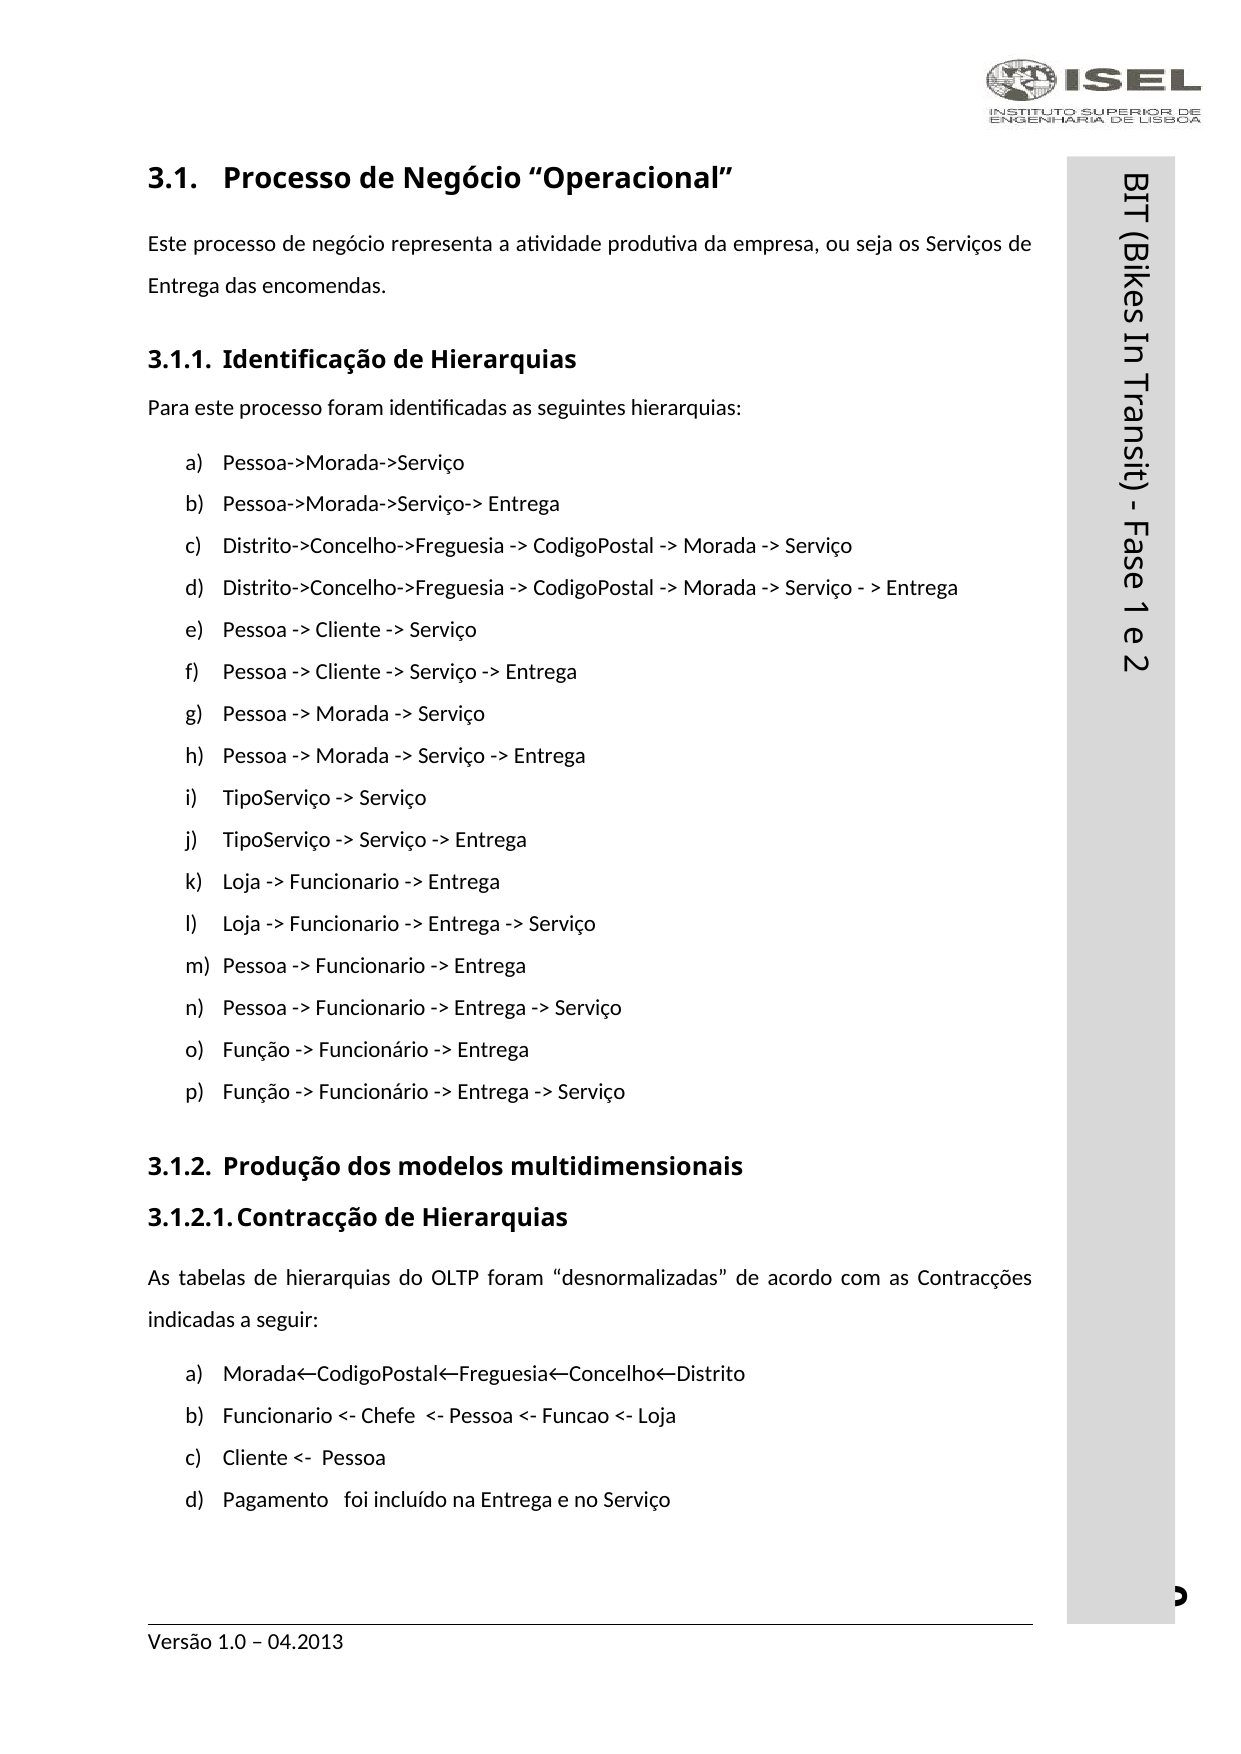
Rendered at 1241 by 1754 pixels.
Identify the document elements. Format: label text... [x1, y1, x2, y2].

list Pessoa->Morada->Serviço-> Entrega [185, 489, 1033, 518]
subtitle Identificação de Hierarquias [148, 342, 1033, 376]
list Cliente <- Pessoa [185, 1443, 1033, 1471]
list Pessoa -> Funcionario -> Entrega -> Serviço [185, 993, 1033, 1021]
subtitle Produção dos modelos multidimensionais [148, 1148, 1033, 1182]
text Este processo de negócio representa a atividade produtiva da empresa, ou seja os Serviços de Entrega das encomendas. [148, 229, 1033, 299]
list Função -> Funcionário -> Entrega [185, 1035, 1033, 1063]
list Pessoa->Morada->Serviço [185, 448, 1033, 476]
list TipoServiço -> Serviço -> Entrega [185, 825, 1033, 853]
list TipoServiço -> Serviço [185, 783, 1033, 811]
list Pessoa -> Morada -> Serviço [185, 699, 1033, 727]
list Pessoa -> Funcionario -> Entrega [185, 951, 1033, 979]
list Funcionario <- Chefe <- Pessoa <- Funcao <- Loja [185, 1401, 1033, 1429]
list Função -> Funcionário -> Entrega -> Serviço [185, 1077, 1033, 1105]
text Para este processo foram identificadas as seguintes hierarquias: [148, 393, 1033, 421]
list Distrito->Concelho->Freguesia -> CodigoPostal -> Morada -> Serviço - > Entrega [185, 573, 1033, 602]
subtitle Contracção de Hierarquias [148, 1199, 1033, 1233]
list Loja -> Funcionario -> Entrega -> Serviço [185, 909, 1033, 937]
subtitle Processo de Negócio “Operacional” [148, 157, 1033, 197]
text As tabelas de hierarquias do OLTP foram “desnormalizadas” de acordo com as Contracções indicadas a seguir: [148, 1263, 1033, 1333]
list Pessoa -> Morada -> Serviço -> Entrega [185, 741, 1033, 769]
list Pessoa -> Cliente -> Serviço [185, 616, 1033, 643]
list Pessoa -> Cliente -> Serviço -> Entrega [185, 657, 1033, 686]
list Distrito->Concelho->Freguesia -> CodigoPostal -> Morada -> Serviço [185, 532, 1033, 559]
list Loja -> Funcionario -> Entrega [185, 867, 1033, 895]
picture [983, 37, 1210, 143]
list Morada←CodigoPostal←Freguesia←Concelho←Distrito [185, 1359, 1033, 1387]
list Pagamento foi incluído na Entrega e no Serviço [185, 1485, 1033, 1513]
